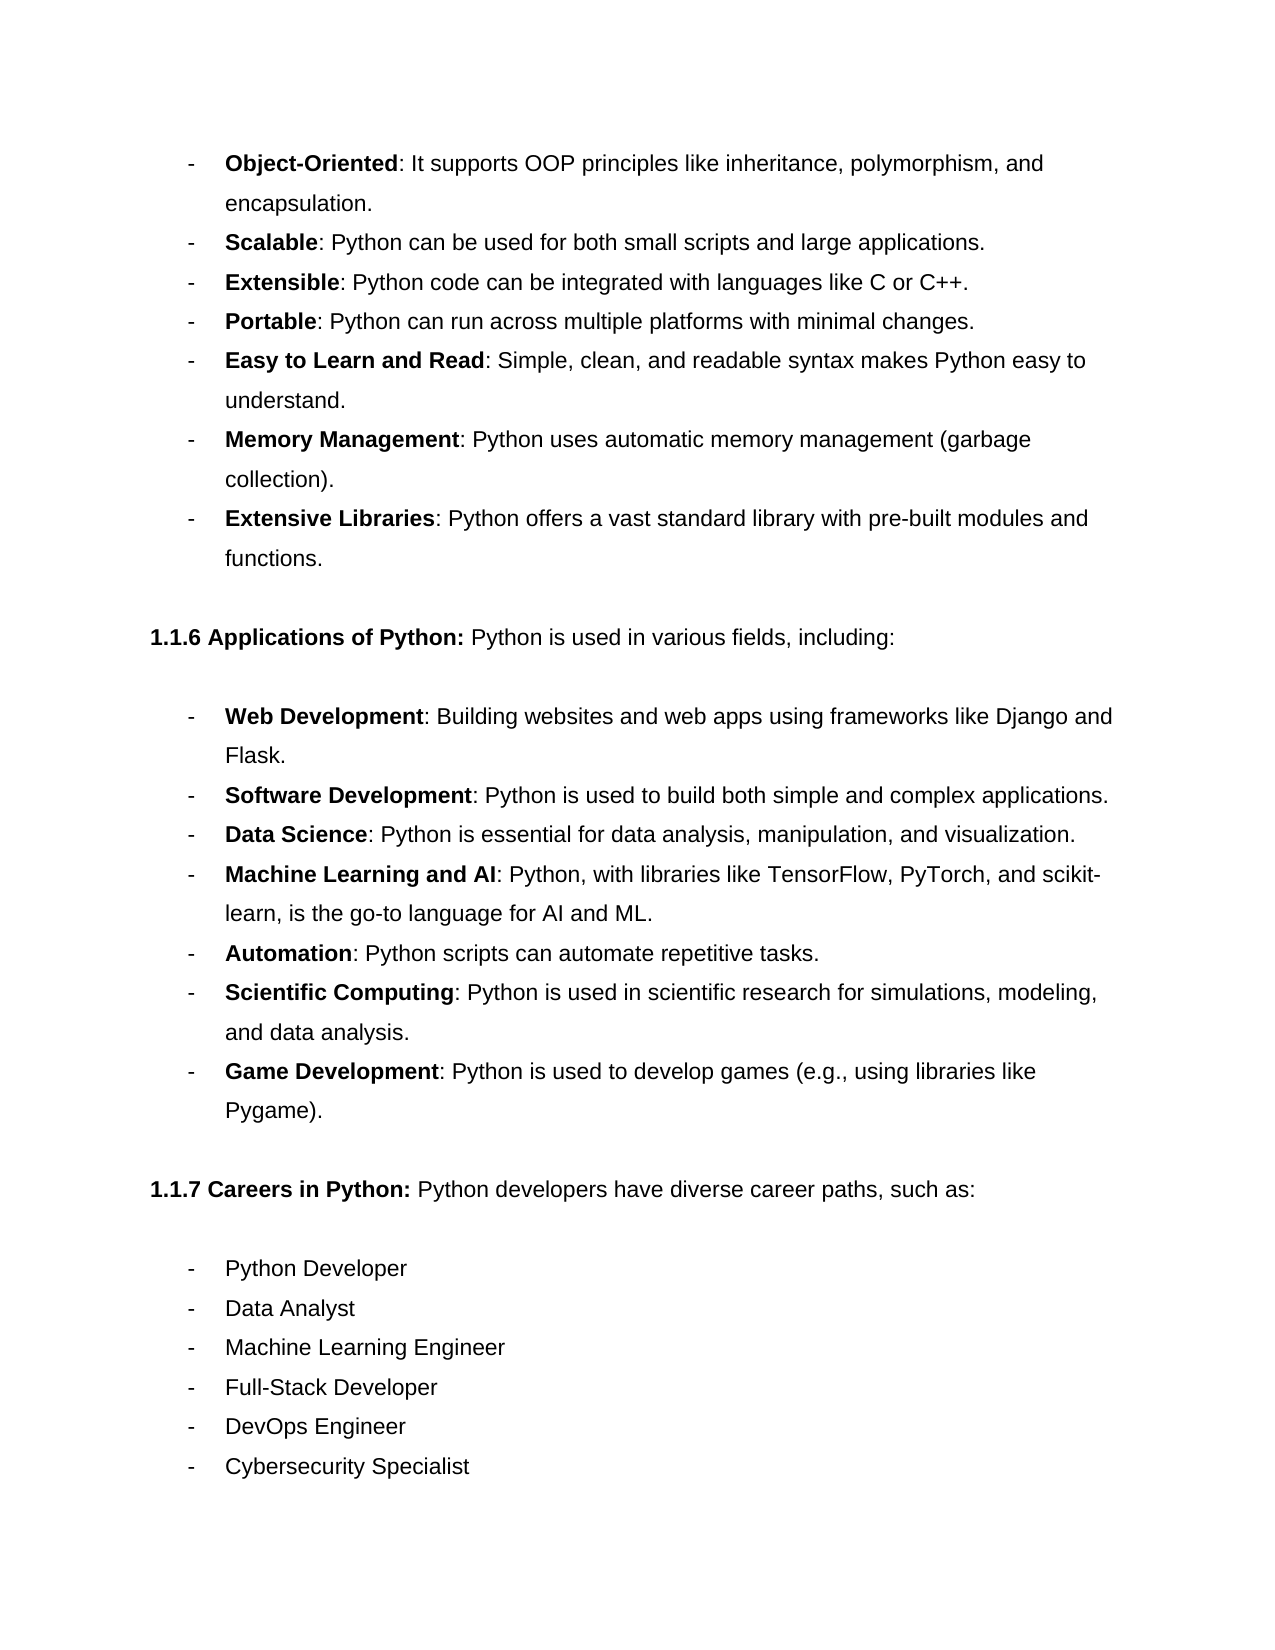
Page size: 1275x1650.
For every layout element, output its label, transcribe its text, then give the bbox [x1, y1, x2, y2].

list Game Development: Python is used to develop games (e.g., using libraries like Pygame). [187, 1058, 1125, 1124]
list DevOps Engineer [187, 1413, 1125, 1440]
list Machine Learning Engineer [187, 1334, 1125, 1361]
text 1.1.6 Applications of Python: Python is used in various fields, including: [150, 624, 1125, 650]
list Cybersecurity Specialist [187, 1453, 1125, 1479]
list Machine Learning and AI: Python, with libraries like TensorFlow, PyTorch, and scikit-learn, is the go-to language for AI and ML. [187, 861, 1125, 926]
list Scalable: Python can be used for both small scripts and large applications. [187, 229, 1125, 255]
list Extensible: Python code can be integrated with languages like C or C++. [187, 268, 1125, 295]
list Web Development: Building websites and web apps using frameworks like Django and Flask. [187, 703, 1125, 768]
list Scientific Computing: Python is used in scientific research for simulations, modeling, and data analysis. [187, 979, 1125, 1045]
list Object-Oriented: It supports OOP principles like inheritance, polymorphism, and encapsulation. [187, 150, 1125, 216]
text 1.1.7 Careers in Python: Python developers have diverse career paths, such as: [150, 1176, 1125, 1203]
list Data Science: Python is essential for data analysis, manipulation, and visualization. [187, 821, 1125, 847]
list Full-Stack Developer [187, 1374, 1125, 1400]
list Data Analyst [187, 1295, 1125, 1321]
list Portable: Python can run across multiple platforms with minimal changes. [187, 308, 1125, 334]
list Easy to Learn and Read: Simple, clean, and readable syntax makes Python easy to understand. [187, 347, 1125, 413]
list Automation: Python scripts can automate repetitive tasks. [187, 939, 1125, 966]
list Software Development: Python is used to build both simple and complex applications. [187, 782, 1125, 808]
list Memory Management: Python uses automatic memory management (garbage collection). [187, 426, 1125, 492]
list Python Developer [187, 1255, 1125, 1282]
list Extensive Libraries: Python offers a vast standard library with pre-built modules and functions. [187, 505, 1125, 571]
